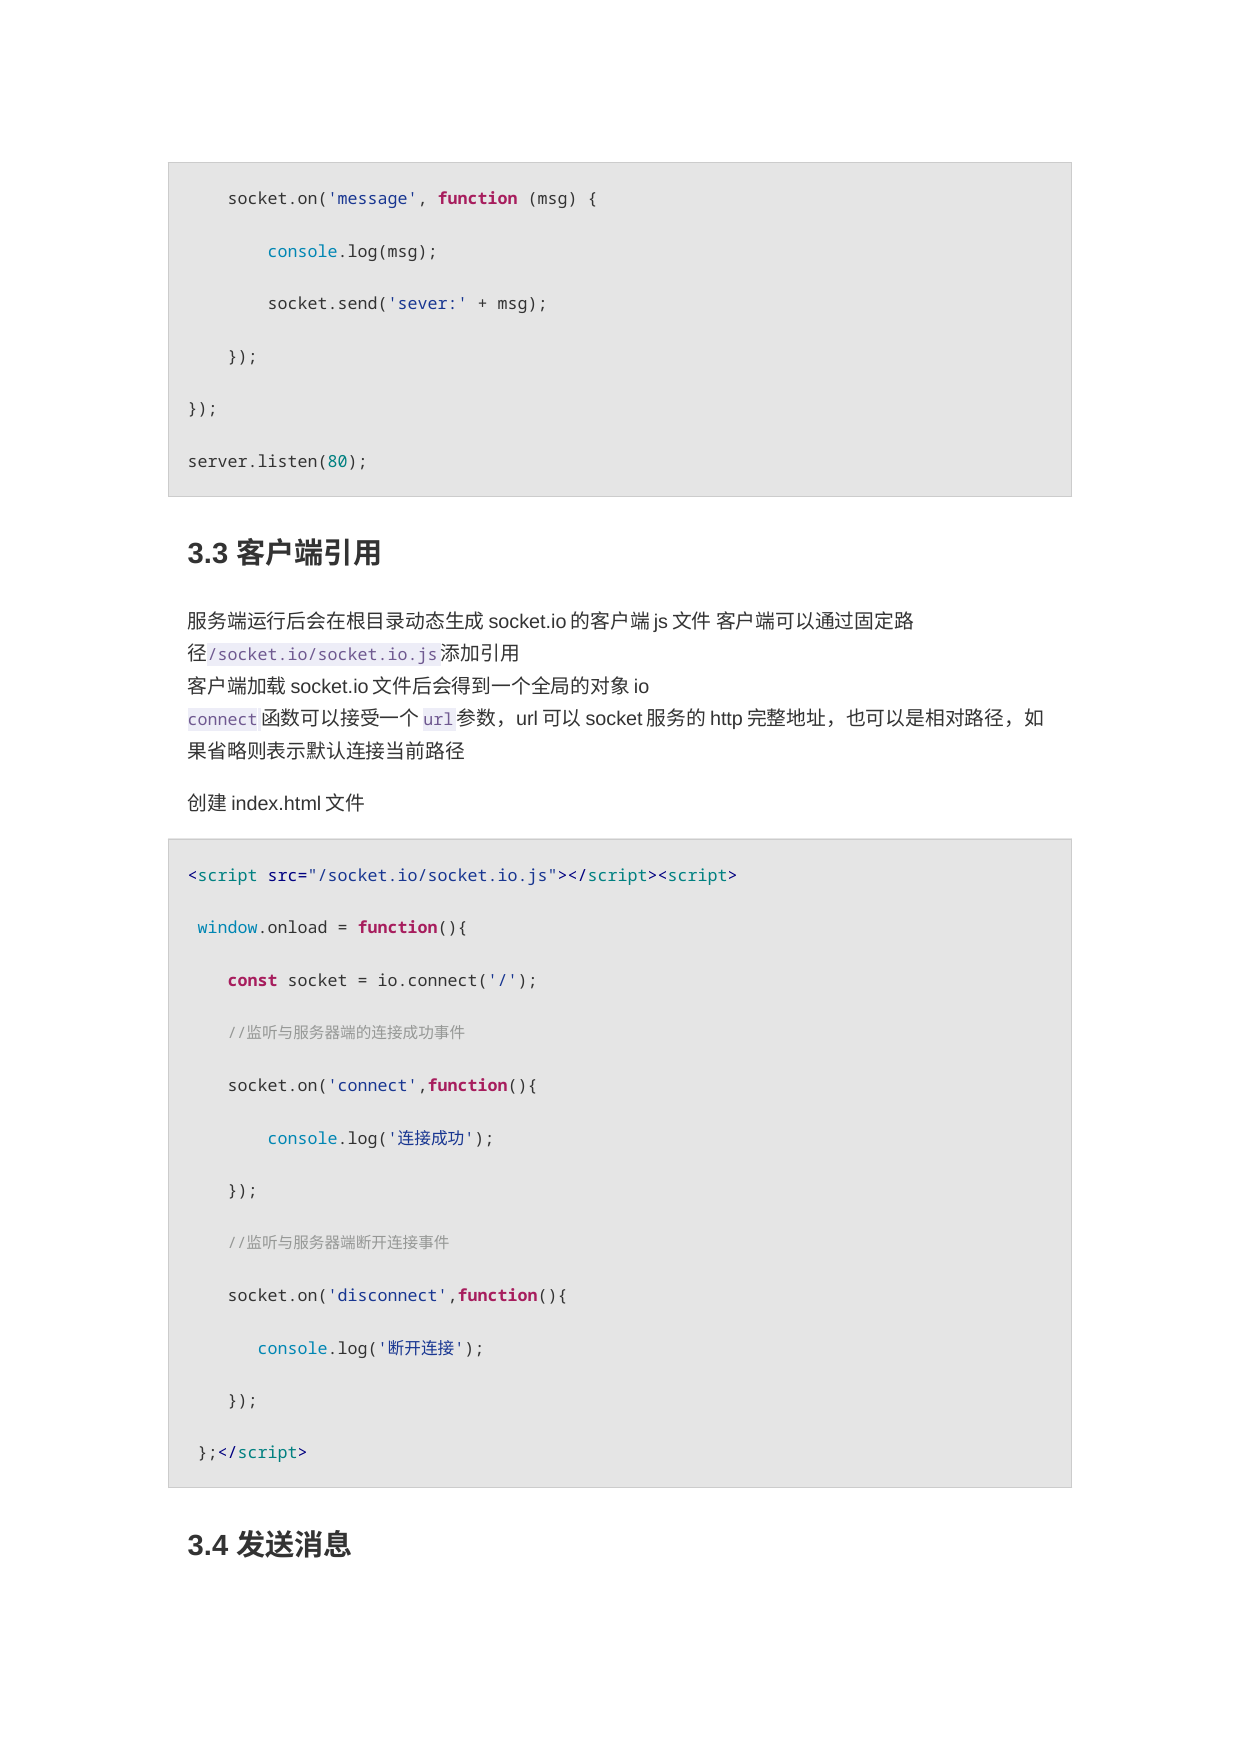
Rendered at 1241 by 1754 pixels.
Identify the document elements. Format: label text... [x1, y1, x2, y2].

text 服务端运行后会在根目录动态生成socket.io的客户端js文件 客户端可以通过固定路径/socket.io/socket.io.js添加引用 客户端加载socket.io文件后会得到一个全局的对象io connect函数可以接受一个url参数，url可以socket服务的http完整地址，也可以是相对路径，如果省略则表示默认连接当前路径 [187, 603, 1053, 766]
text socket.on('disconnect',function(){ [169, 1258, 1071, 1311]
text //监听与服务器端断开连接事件 [169, 1206, 1071, 1258]
text console.log('断开连接'); [169, 1311, 1071, 1363]
text socket.on('message', function (msg) { [169, 163, 1071, 214]
text 创建index.html文件 [187, 786, 1053, 818]
text window.onload = function(){ [169, 891, 1071, 943]
text server.listen(80); [169, 424, 1071, 496]
text }); [169, 1363, 1071, 1416]
text }); [169, 319, 1071, 372]
text console.log(msg); [169, 214, 1071, 267]
subtitle 3.3 客户端引用 [187, 518, 1053, 583]
text }); [169, 372, 1071, 424]
text <script src="/socket.io/socket.io.js"></script><script> [169, 840, 1071, 891]
text console.log('连接成功'); [169, 1101, 1071, 1153]
text };</script> [169, 1416, 1071, 1487]
subtitle 3.4 发送消息 [187, 1510, 1053, 1575]
text socket.on('connect',function(){ [169, 1048, 1071, 1101]
text }); [169, 1153, 1071, 1206]
text const socket = io.connect('/'); [169, 943, 1071, 996]
text socket.send('sever:' + msg); [169, 267, 1071, 319]
text //监听与服务器端的连接成功事件 [169, 996, 1071, 1048]
